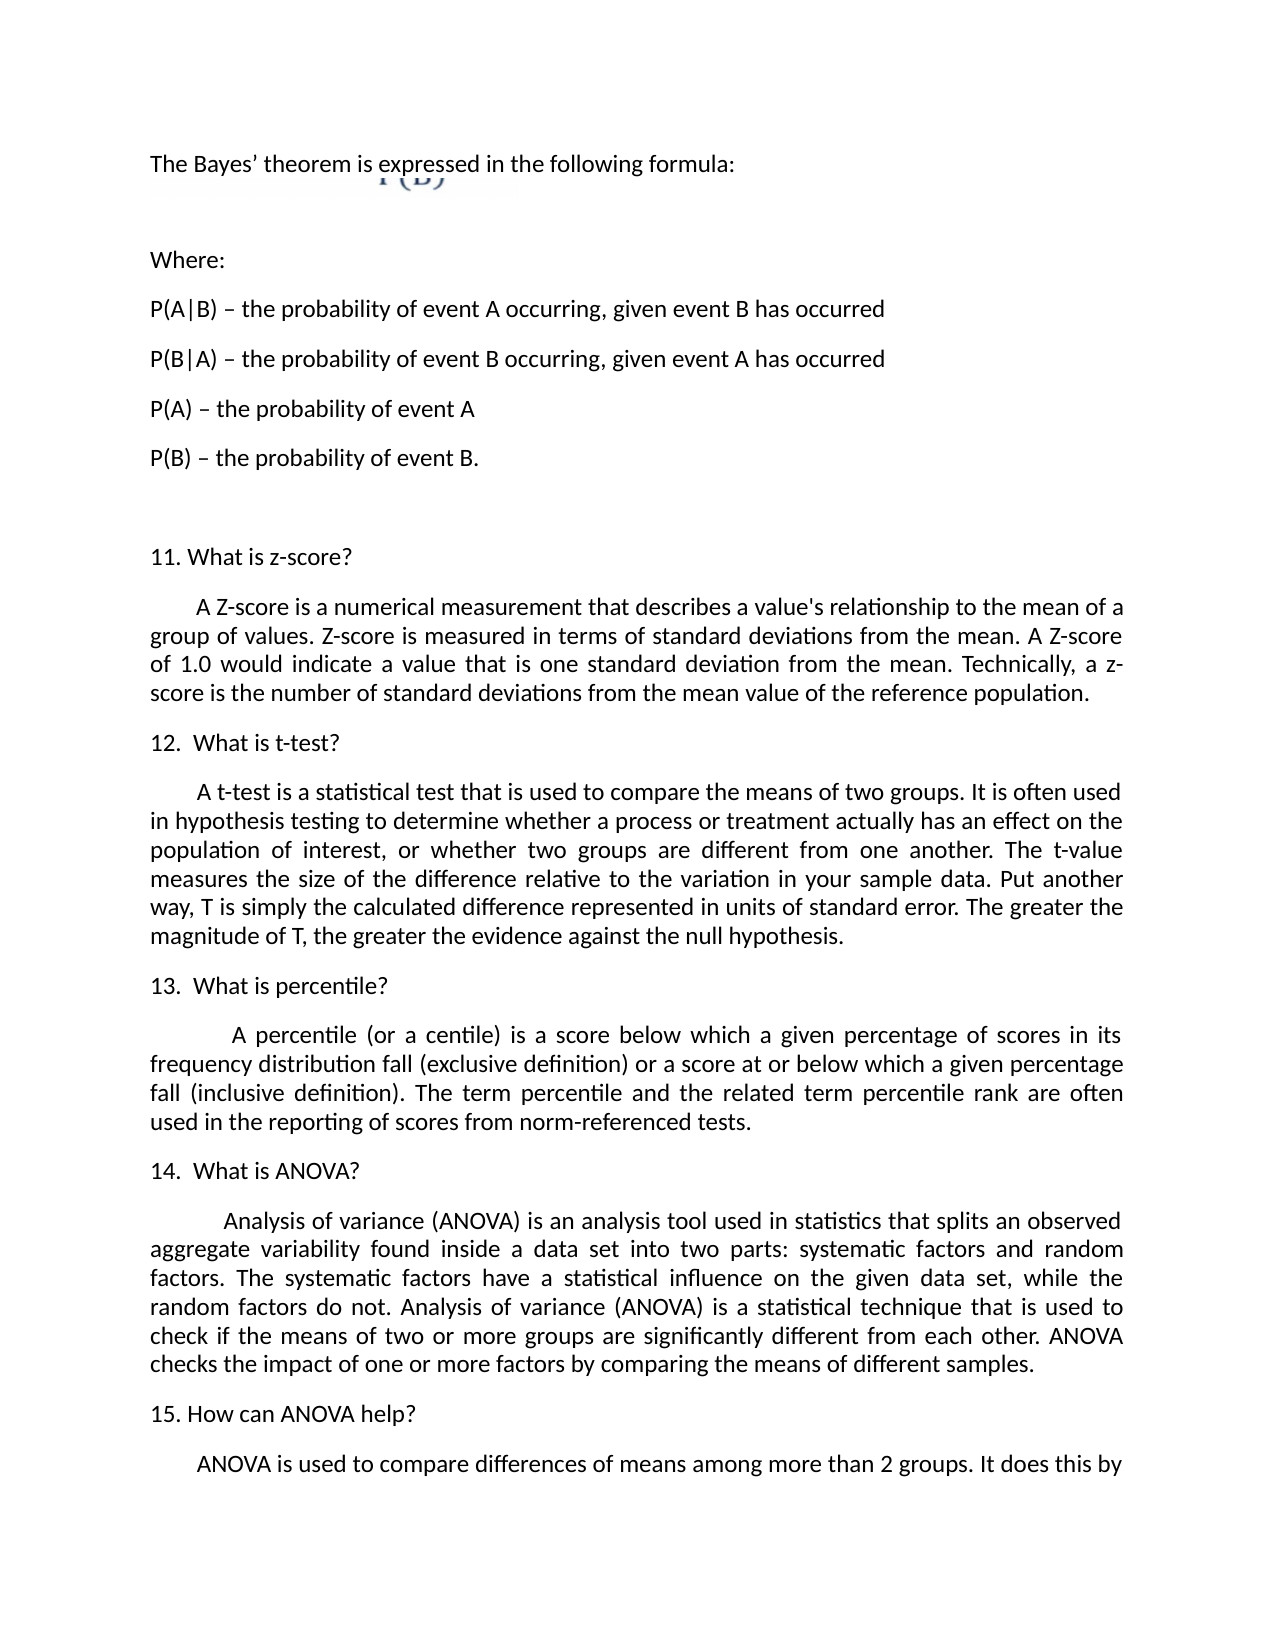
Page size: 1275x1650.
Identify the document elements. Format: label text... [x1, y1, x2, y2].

text P(B|A) – the probability of event B occurring, given event A has occurred [150, 344, 1125, 373]
text P(B) – the probability of event B. [150, 444, 1125, 472]
text P(A|B) – the probability of event A occurring, given event B has occurred [150, 295, 1125, 324]
text A t-test is a statistical test that is used to compare the means of two groups. It is often used in hypothesis testing to determine whether a process or treatment actually has an effect on the population of interest, or whether two groups are different from one another. The t-value measures the size of the difference relative to the variation in your sample data. Put another way, T is simply the calculated difference represented in units of standard error. The greater the magnitude of T, the greater the evidence against the null hypothesis. [150, 778, 1125, 950]
text 12. What is t-test? [150, 728, 1125, 757]
text 13. What is percentile? [150, 971, 1125, 1000]
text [150, 1449, 1125, 1478]
text The Bayes’ theorem is expressed in the following formula: [150, 150, 1125, 179]
text 15. How can ANOVA help? [150, 1399, 1125, 1428]
text 11. What is z-score? [150, 543, 1125, 572]
text A Z-score is a numerical measurement that describes a value's relationship to the mean of a group of values. Z-score is measured in terms of standard deviations from the mean. A Z-score of 1.0 would indicate a value that is one standard deviation from the mean. Technically, a z-score is the number of standard deviations from the mean value of the reference population. [150, 592, 1125, 707]
text Analysis of variance (ANOVA) is an analysis tool used in statistics that splits an observed aggregate variability found inside a data set into two parts: systematic factors and random factors. The systematic factors have a statistical influence on the given data set, while the random factors do not. Analysis of variance (ANOVA) is a statistical technique that is used to check if the means of two or more groups are significantly different from each other. ANOVA checks the impact of one or more factors by comparing the means of different samples. [150, 1206, 1125, 1379]
text Where: [150, 245, 1125, 274]
text 14. What is ANOVA? [150, 1157, 1125, 1185]
text P(A) – the probability of event A [150, 394, 1125, 423]
text A percentile (or a centile) is a score below which a given percentage of scores in its frequency distribution fall (exclusive definition) or a score at or below which a given percentage fall (inclusive definition). The term percentile and the related term percentile rank are often used in the reporting of scores from norm-referenced tests. [150, 1021, 1125, 1136]
